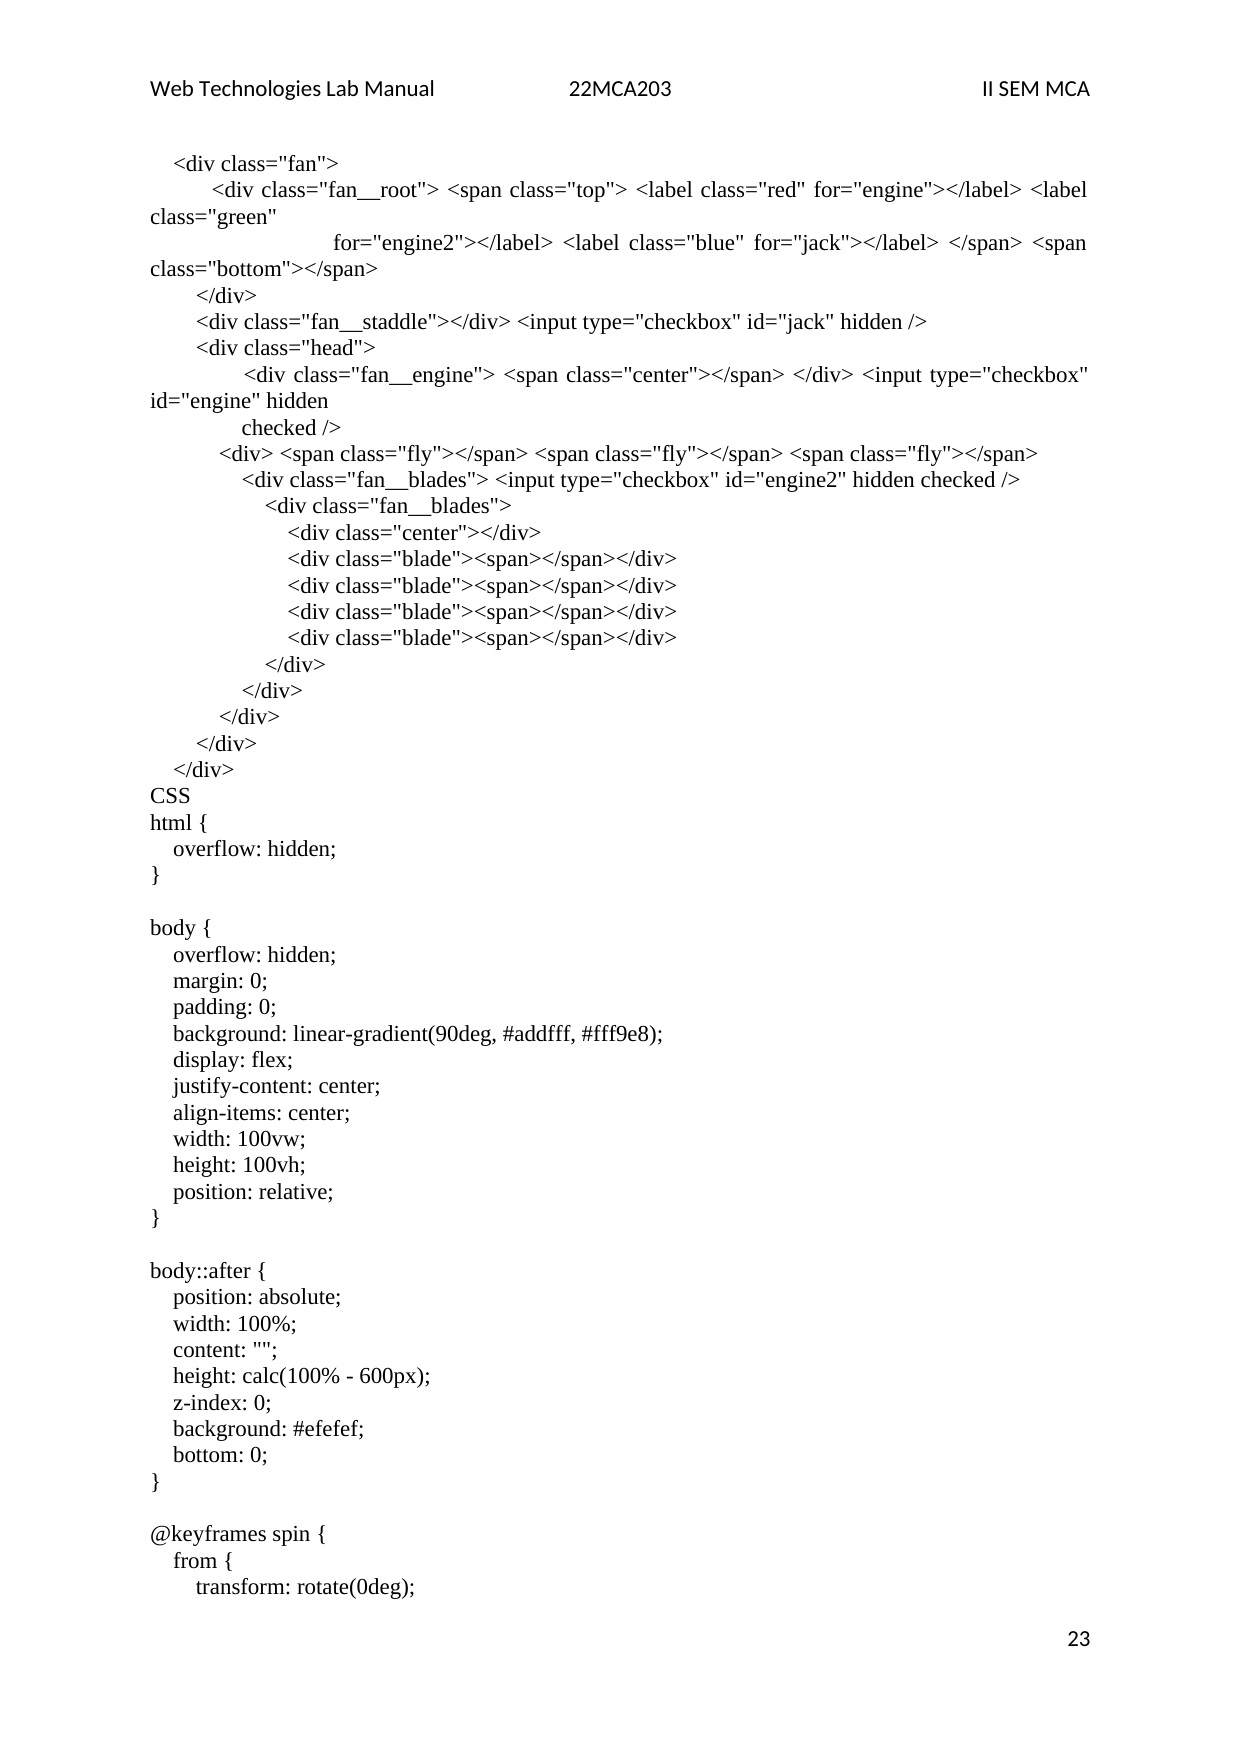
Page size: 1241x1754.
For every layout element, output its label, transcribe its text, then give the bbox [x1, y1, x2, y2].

text <div class="center"></div> [150, 519, 1090, 545]
text align-items: center; [150, 1099, 1090, 1125]
text <div class="fan__blades"> [150, 493, 1090, 519]
text <div class="fan__blades"> <input type="checkbox" id="engine2" hidden checked /> [150, 466, 1090, 493]
text </div> [150, 651, 1090, 677]
text <div class="head"> [150, 334, 1090, 361]
text from { [150, 1547, 1090, 1573]
text position: relative; [150, 1178, 1090, 1204]
text } [150, 862, 1090, 888]
text background: #efefef; [150, 1415, 1090, 1441]
text <div class="fan__engine"> <span class="center"></span> </div> <input type="checkbox" id="engine" hidden [150, 361, 1090, 413]
text bottom: 0; [150, 1441, 1090, 1468]
text </div> [150, 677, 1090, 703]
text html { [150, 809, 1090, 835]
text <div class="blade"><span></span></div> [150, 545, 1090, 572]
text transform: rotate(0deg); [150, 1573, 1090, 1599]
text width: 100vw; [150, 1125, 1090, 1151]
text overflow: hidden; [150, 835, 1090, 862]
text body { [150, 914, 1090, 941]
text padding: 0; [150, 993, 1090, 1020]
text <div class="fan__staddle"></div> <input type="checkbox" id="jack" hidden /> [150, 308, 1090, 334]
text <div class="fan__root"> <span class="top"> <label class="red" for="engine"></label> <label class="green" [150, 176, 1090, 229]
text <div class="blade"><span></span></div> [150, 624, 1090, 651]
text height: 100vh; [150, 1151, 1090, 1178]
text content: ""; [150, 1336, 1090, 1362]
text width: 100%; [150, 1309, 1090, 1336]
text </div> [150, 282, 1090, 308]
text height: calc(100% - 600px); [150, 1362, 1090, 1389]
text overflow: hidden; [150, 941, 1090, 967]
text <div class="blade"><span></span></div> [150, 572, 1090, 598]
text body::after { [150, 1257, 1090, 1283]
text </div> [150, 703, 1090, 730]
text @keyframes spin { [150, 1520, 1090, 1547]
text checked /> [150, 413, 1090, 440]
text } [150, 1204, 1090, 1231]
text <div class="fan"> [150, 150, 1090, 176]
text margin: 0; [150, 967, 1090, 993]
text z-index: 0; [150, 1389, 1090, 1415]
text } [150, 1468, 1090, 1494]
text position: absolute; [150, 1283, 1090, 1309]
text CSS [150, 782, 1090, 809]
text for="engine2"></label> <label class="blue" for="jack"></label> </span> <span class="bottom"></span> [150, 229, 1090, 282]
text background: linear-gradient(90deg, #addfff, #fff9e8); [150, 1020, 1090, 1046]
text </div> [150, 730, 1090, 756]
text justify-content: center; [150, 1072, 1090, 1099]
text display: flex; [150, 1046, 1090, 1072]
text </div> [150, 756, 1090, 782]
text <div class="blade"><span></span></div> [150, 598, 1090, 624]
text <div> <span class="fly"></span> <span class="fly"></span> <span class="fly"></span> [150, 440, 1090, 466]
